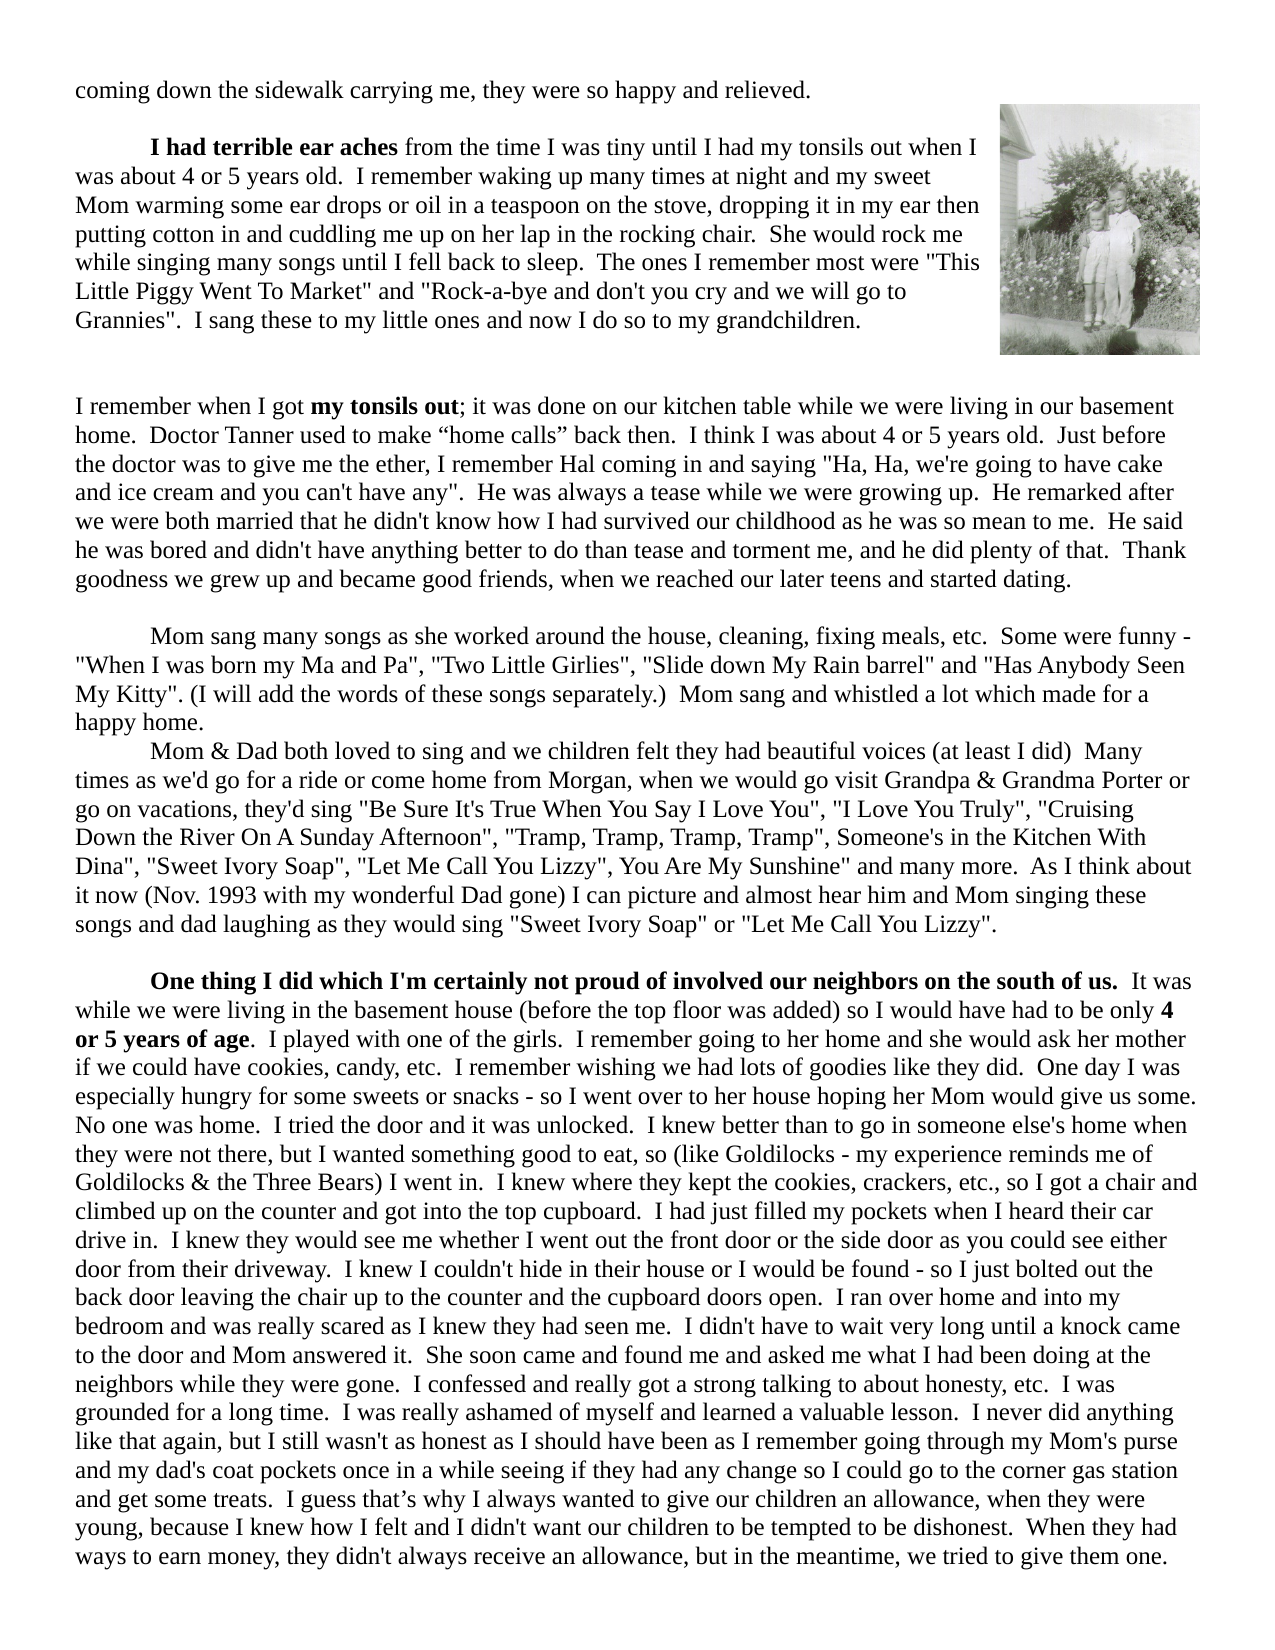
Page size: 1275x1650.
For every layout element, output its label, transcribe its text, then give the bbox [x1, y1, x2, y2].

text One thing I did which I'm certainly not proud of involved our neighbors on the south of us. It was while we were living in the basement house (before the top floor was added) so I would have had to be only 4 or 5 years of age. I played with one of the girls. I remember going to her home and she would ask her mother if we could have cookies, candy, etc. I remember wishing we had lots of goodies like they did. One day I was especially hungry for some sweets or snacks - so I went over to her house hoping her Mom would give us some. No one was home. I tried the door and it was unlocked. I knew better than to go in someone else's home when they were not there, but I wanted something good to eat, so (like Goldilocks - my experience reminds me of Goldilocks & the Three Bears) I went in. I knew where they kept the cookies, crackers, etc., so I got a chair and climbed up on the counter and got into the top cupboard. I had just filled my pockets when I heard their car drive in. I knew they would see me whether I went out the front door or the side door as you could see either door from their driveway. I knew I couldn't hide in their house or I would be found - so I just bolted out the back door leaving the chair up to the counter and the cupboard doors open. I ran over home and into my bedroom and was really scared as I knew they had seen me. I didn't have to wait very long until a knock came to the door and Mom answered it. She soon came and found me and asked me what I had been doing at the neighbors while they were gone. I confessed and really got a strong talking to about honesty, etc. I was grounded for a long time. I was really ashamed of myself and learned a valuable lesson. I never did anything like that again, but I still wasn't as honest as I should have been as I remember going through my Mom's purse and my dad's coat pockets once in a while seeing if they had any change so I could go to the corner gas station and get some treats. I guess that’s why I always wanted to give our children an allowance, when they were young, because I knew how I felt and I didn't want our children to be tempted to be dishonest. When they had ways to earn money, they didn't always receive an allowance, but in the meantime, we tried to give them one. [75, 966, 1200, 1570]
text Mom sang many songs as she worked around the house, cleaning, fixing meals, etc. Some were funny - "When I was born my Ma and Pa", "Two Little Girlies", "Slide down My Rain barrel" and "Has Anybody Seen My Kitty". (I will add the words of these songs separately.) Mom sang and whistled a lot which made for a happy home. [75, 621, 1200, 736]
text Mom & Dad both loved to sing and we children felt they had beautiful voices (at least I did) Many times as we'd go for a ride or come home from Morgan, when we would go visit Grandpa & Grandma Porter or go on vacations, they'd sing "Be Sure It's True When You Say I Love You", "I Love You Truly", "Cruising Down the River On A Sunday Afternoon", "Tramp, Tramp, Tramp, Tramp", Someone's in the Kitchen With Dina", "Sweet Ivory Soap", "Let Me Call You Lizzy", You Are My Sunshine" and many more. As I think about it now (Nov. 1993 with my wonderful Dad gone) I can picture and almost hear him and Mom singing these songs and dad laughing as they would sing "Sweet Ivory Soap" or "Let Me Call You Lizzy". [75, 736, 1200, 937]
text I remember when I got my tonsils out; it was done on our kitchen table while we were living in our basement home. Doctor Tanner used to make “home calls” back then. I think I was about 4 or 5 years old. Just before the doctor was to give me the ether, I remember Hal coming in and saying "Ha, Ha, we're going to have cake and ice cream and you can't have any". He was always a tease while we were growing up. He remarked after we were both married that he didn't know how I had survived our childhood as he was so mean to me. He said he was bored and didn't have anything better to do than tease and torment me, and he did plenty of that. Thank goodness we grew up and became good friends, when we reached our later teens and started dating. [75, 391, 1200, 592]
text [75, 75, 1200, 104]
picture [999, 104, 1200, 355]
